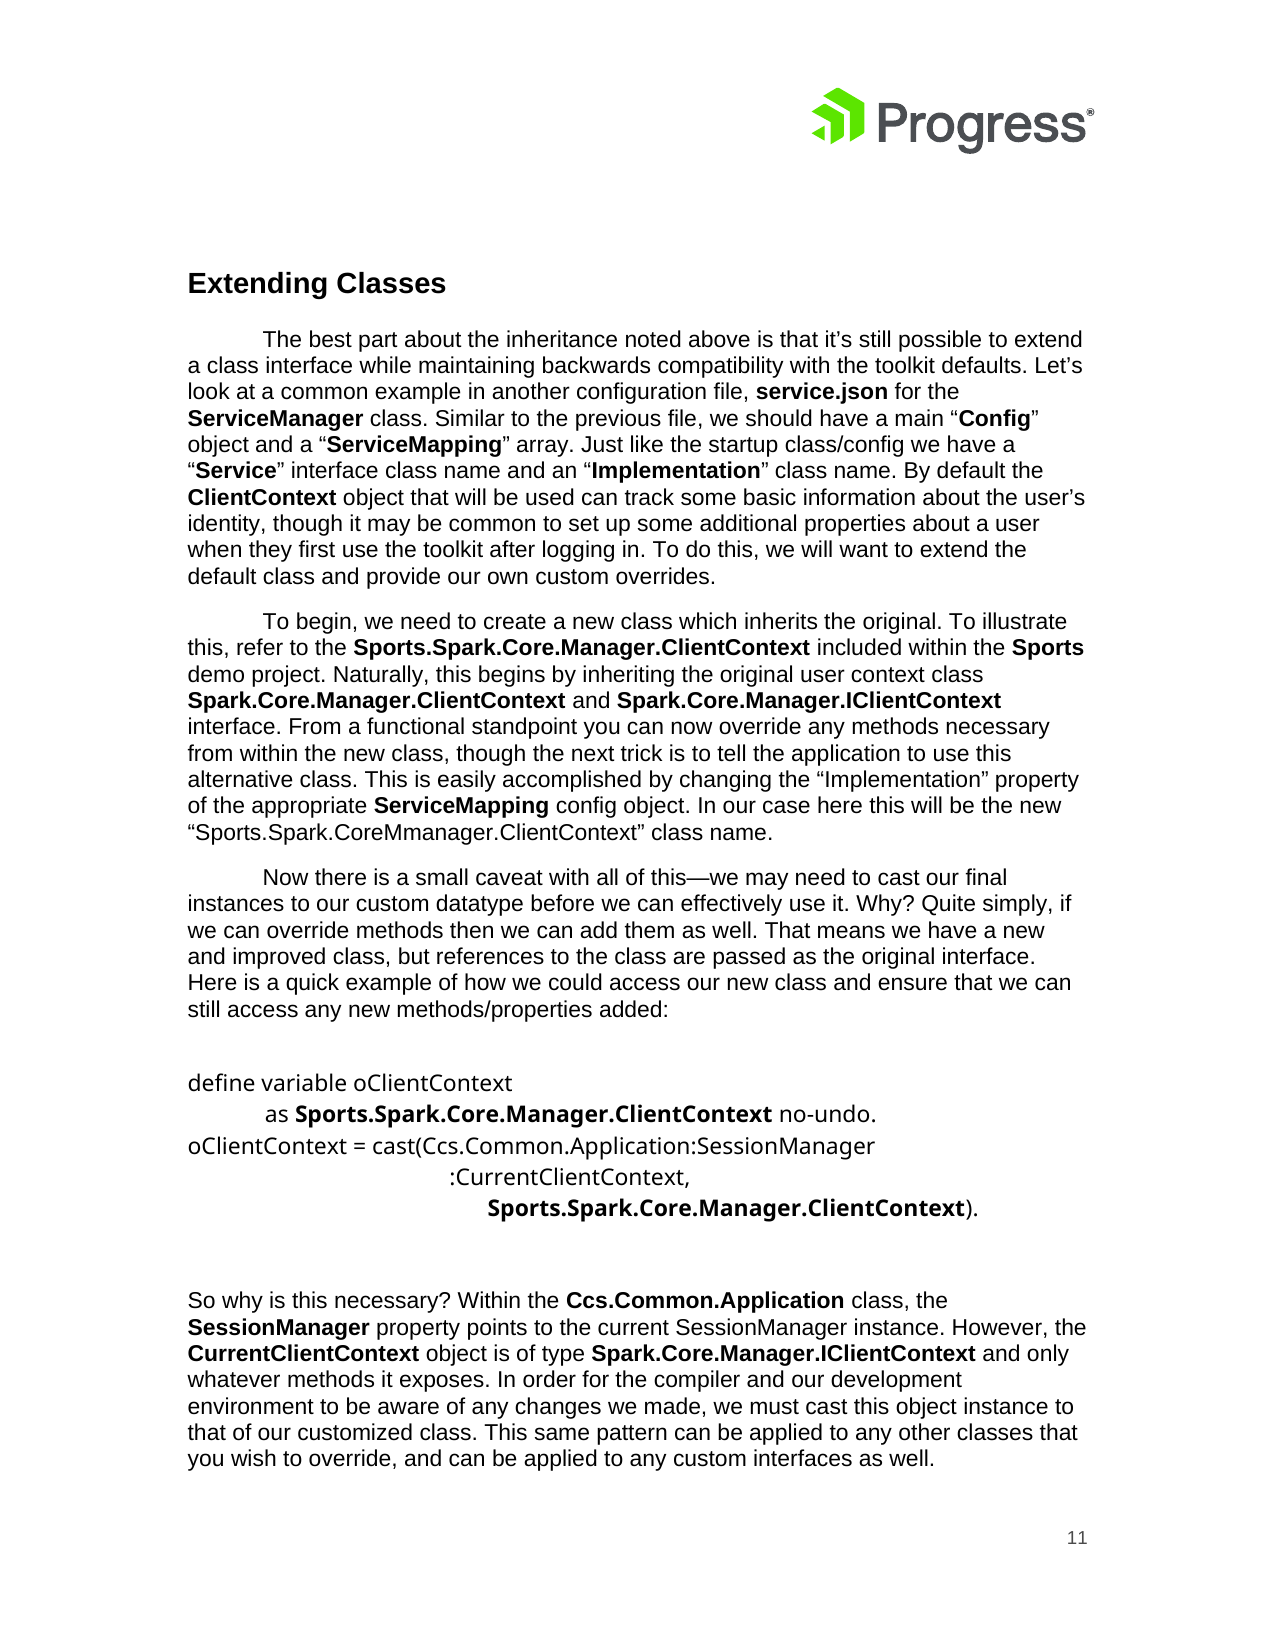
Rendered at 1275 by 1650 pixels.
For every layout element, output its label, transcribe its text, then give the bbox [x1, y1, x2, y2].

text Now there is a small caveat with all of this—we may need to cast our final instances to our custom datatype before we can effectively use it. Why? Quite simply, if we can override methods then we can add them as well. That means we have a new and improved class, but references to the class are passed as the original interface. Here is a quick example of how we could access our new class and ensure that we can still access any new methods/properties added: [187, 864, 1087, 1022]
text Sports.Spark.Core.Manager.ClientContext). [412, 1192, 1219, 1223]
text The best part about the inheritance noted above is that it’s still possible to extend a class interface while maintaining backwards compatibility with the toolkit defaults. Let’s look at a common example in another configuration file, service.json for the ServiceManager class. Similar to the previous file, we should have a main “Config” object and a “ServiceMapping” array. Just like the startup class/config we have a “Service” interface class name and an “Implementation” class name. By default the ClientContext object that will be used can track some basic information about the user’s identity, though it may be common to set up some additional properties about a user when they first use the toolkit after logging in. To do this, we will want to extend the default class and provide our own custom overrides. [187, 326, 1087, 589]
text So why is this necessary? Within the Ccs.Common.Application class, the SessionManager property points to the current SessionManager instance. However, the CurrentClientContext object is of type Spark.Core.Manager.IClientContext and only whatever methods it exposes. In order for the compiler and our development environment to be aware of any changes we made, we must cast this object instance to that of our customized class. This same pattern can be applied to any other classes that you wish to override, and can be applied to any custom interfaces as well. [187, 1287, 1087, 1472]
text Extending Classes [187, 266, 1087, 300]
text oClientContext = cast(Ccs.Common.Application:SessionManager [187, 1129, 1219, 1161]
text To begin, we need to create a new class which inherits the original. To illustrate this, refer to the Sports.Spark.Core.Manager.ClientContext included within the Sports demo project. Naturally, this begins by inheriting the original user context class Spark.Core.Manager.ClientContext and Spark.Core.Manager.IClientContext interface. From a functional standpoint you can now override any methods necessary from within the new class, though the next trick is to tell the application to use this alternative class. This is easily accomplished by changing the “Implementation” property of the appropriate ServiceMapping config object. In our case here this will be the new “Sports.Spark.CoreMmanager.ClientContext” class name. [187, 608, 1087, 845]
text :CurrentClientContext, [187, 1161, 1219, 1192]
text define variable oClientContext [187, 1067, 1219, 1098]
text as Sports.Spark.Core.Manager.ClientContext no-undo. [187, 1098, 1219, 1129]
